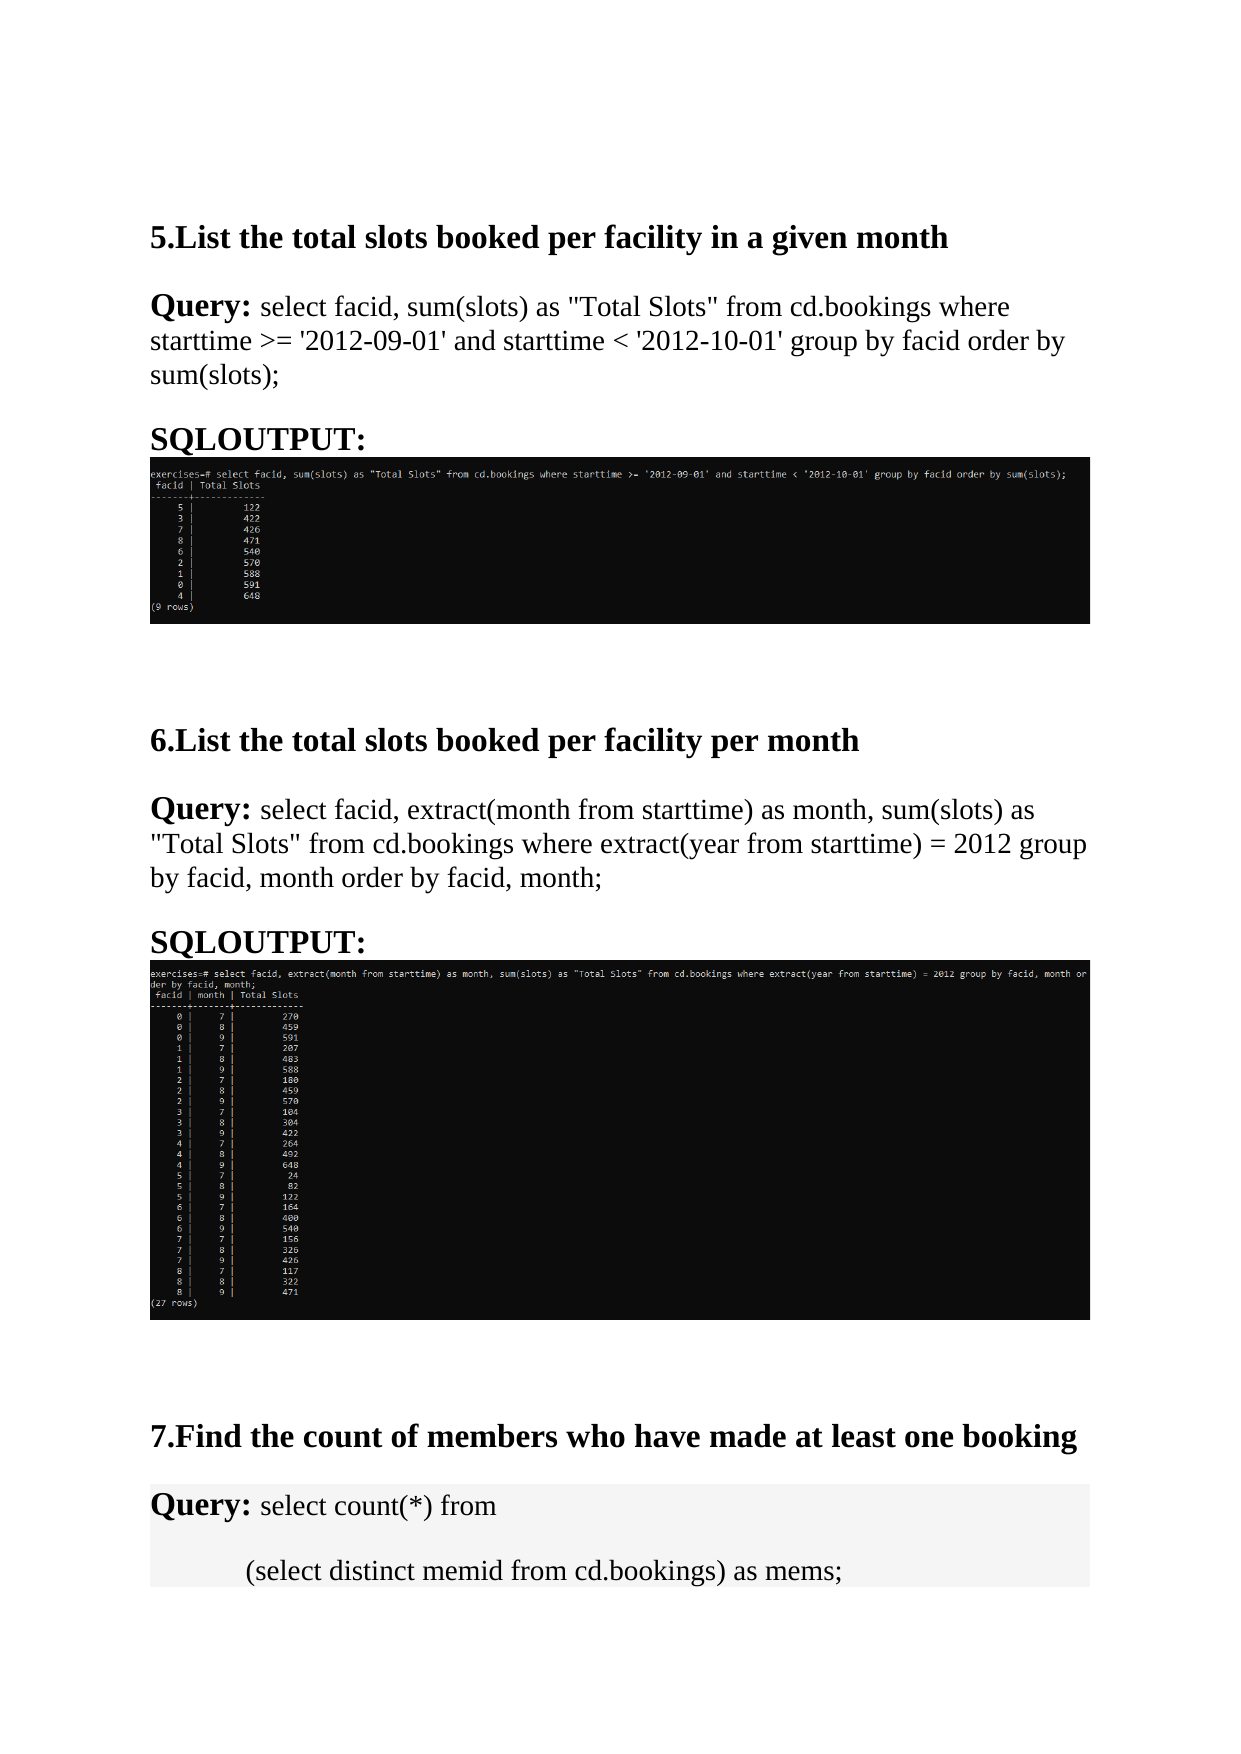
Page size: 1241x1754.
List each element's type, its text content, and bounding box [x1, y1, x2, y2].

text Query: select facid, sum(slots) as "Total Slots" from cd.bookings where starttime >= '2012-09-01' and starttime < '2012-10-01' group by facid order by sum(slots); [150, 285, 1090, 390]
text SQLOUTPUT: [150, 922, 1090, 960]
text SQLOUTPUT: [150, 419, 1090, 457]
text 7.Find the count of members who have made at least one booking [150, 1416, 1090, 1454]
picture [150, 960, 1091, 1320]
text Query: select count(*) from [150, 1484, 1090, 1522]
text 5.List the total slots booked per facility in a given month [150, 217, 1090, 256]
text 6.List the total slots booked per facility per month [150, 720, 1090, 759]
text Query: select facid, extract(month from starttime) as month, sum(slots) as "Total Slots" from cd.bookings where extract(year from starttime) = 2012 group by facid, month order by facid, month; [150, 788, 1090, 893]
picture [150, 457, 1091, 624]
text (select distinct memid from cd.bookings) as mems; [150, 1553, 1090, 1587]
